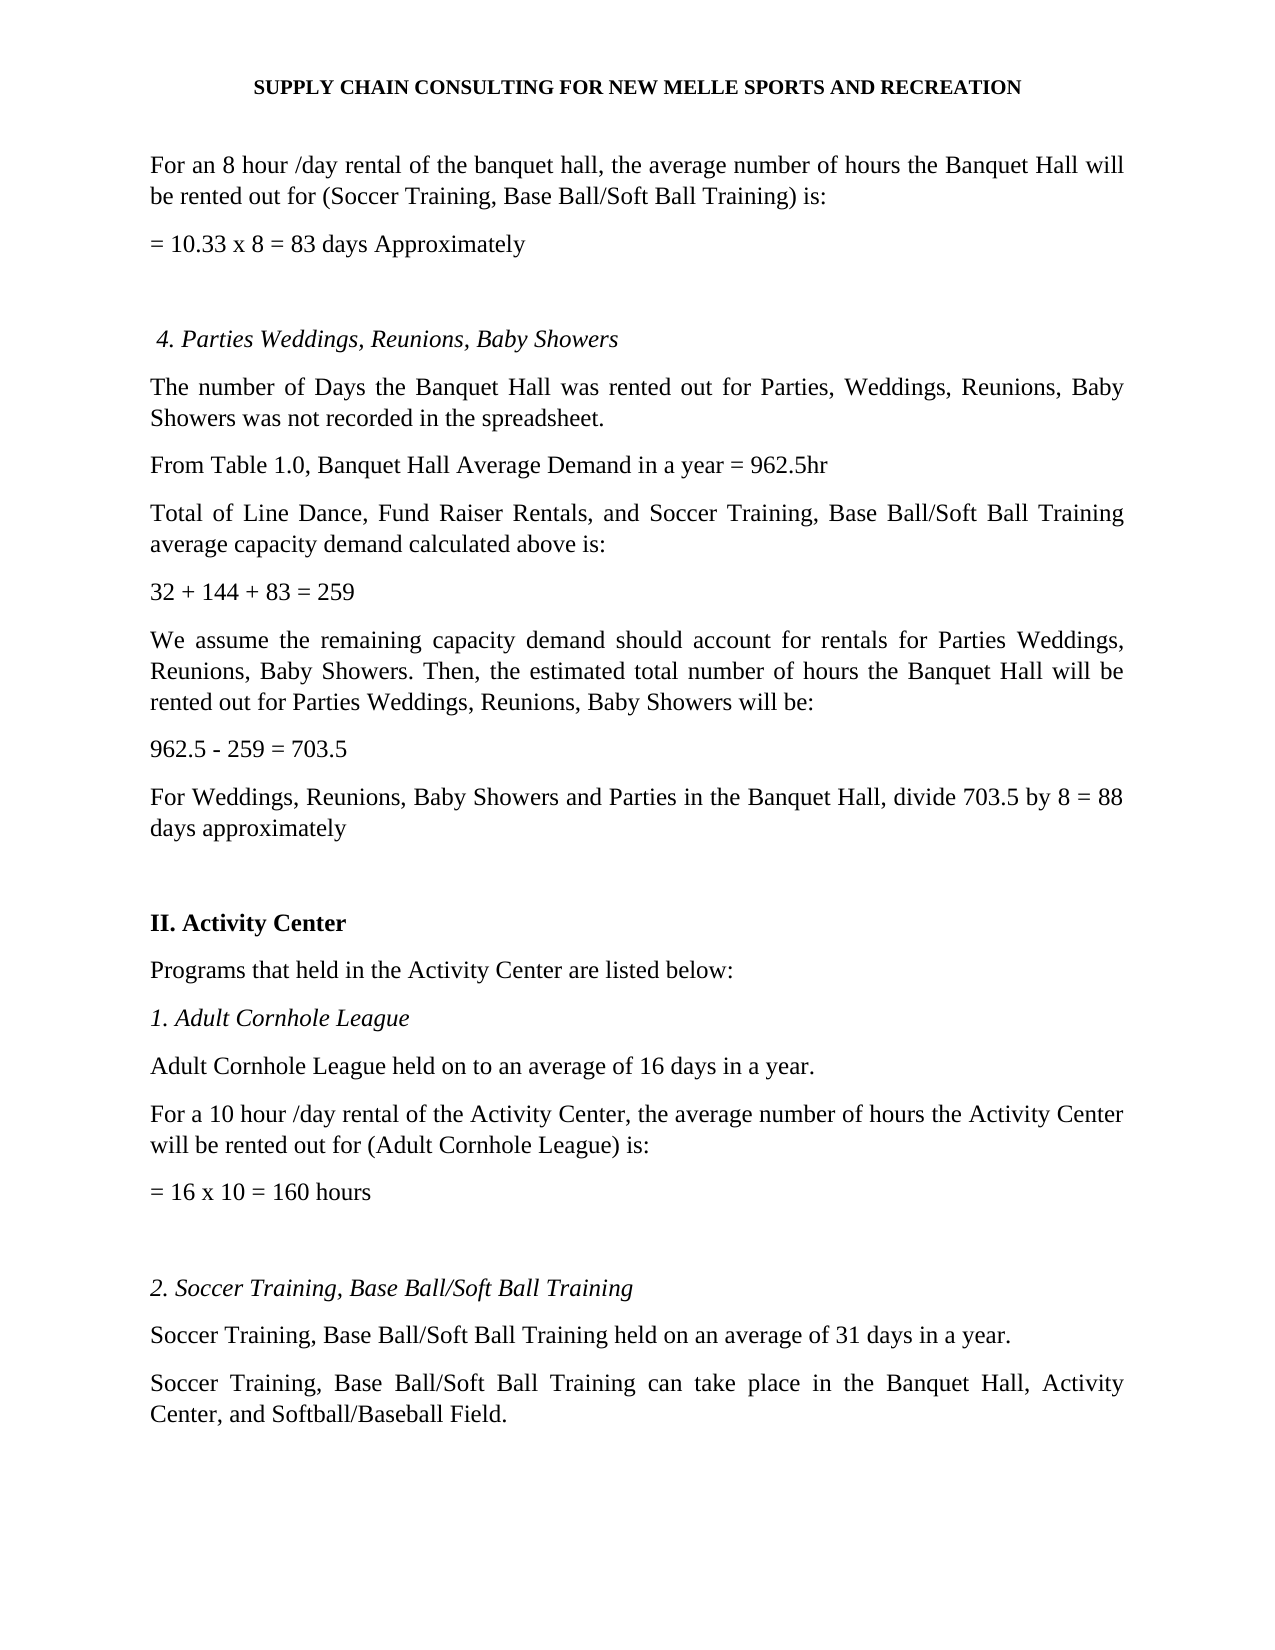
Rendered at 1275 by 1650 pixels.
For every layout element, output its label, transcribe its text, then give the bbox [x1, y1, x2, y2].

text Total of Line Dance, Fund Raiser Rentals, and Soccer Training, Base Ball/Soft Ball Training average capacity demand calculated above is: [150, 498, 1125, 558]
text = 10.33 x 8 = 83 days Approximately [150, 229, 1125, 257]
text Soccer Training, Base Ball/Soft Ball Training can take place in the Banquet Hall, Activity Center, and Softball/Baseball Field. [150, 1368, 1125, 1428]
text 4. Parties Weddings, Reunions, Baby Showers [150, 324, 1125, 353]
text II. Activity Center [150, 908, 1125, 937]
text 2. Soccer Training, Base Ball/Soft Ball Training [150, 1273, 1125, 1302]
text Adult Cornhole League held on to an average of 16 days in a year. [150, 1051, 1125, 1080]
text Programs that held in the Activity Center are listed below: [150, 956, 1125, 984]
text 1. Adult Cornhole League [150, 1003, 1125, 1032]
text Soccer Training, Base Ball/Soft Ball Training held on an average of 31 days in a year. [150, 1321, 1125, 1349]
text = 16 x 10 = 160 hours [150, 1177, 1125, 1206]
text We assume the remaining capacity demand should account for rentals for Parties Weddings, Reunions, Baby Showers. Then, the estimated total number of hours the Banquet Hall will be rented out for Parties Weddings, Reunions, Baby Showers will be: [150, 625, 1125, 716]
text From Table 1.0, Banquet Hall Average Demand in a year = 962.5hr [150, 451, 1125, 479]
text The number of Days the Banquet Hall was rented out for Parties, Weddings, Reunions, Baby Showers was not recorded in the spreadsheet. [150, 372, 1125, 432]
text For an 8 hour /day rental of the banquet hall, the average number of hours the Banquet Hall will be rented out for (Soccer Training, Base Ball/Soft Ball Training) is: [150, 150, 1125, 210]
text For a 10 hour /day rental of the Activity Center, the average number of hours the Activity Center will be rented out for (Adult Cornhole League) is: [150, 1099, 1125, 1158]
text 32 + 144 + 83 = 259 [150, 577, 1125, 606]
text 962.5 - 259 = 703.5 [150, 734, 1125, 763]
text For Weddings, Reunions, Baby Showers and Parties in the Banquet Hall, divide 703.5 by 8 = 88 days approximately [150, 782, 1125, 842]
